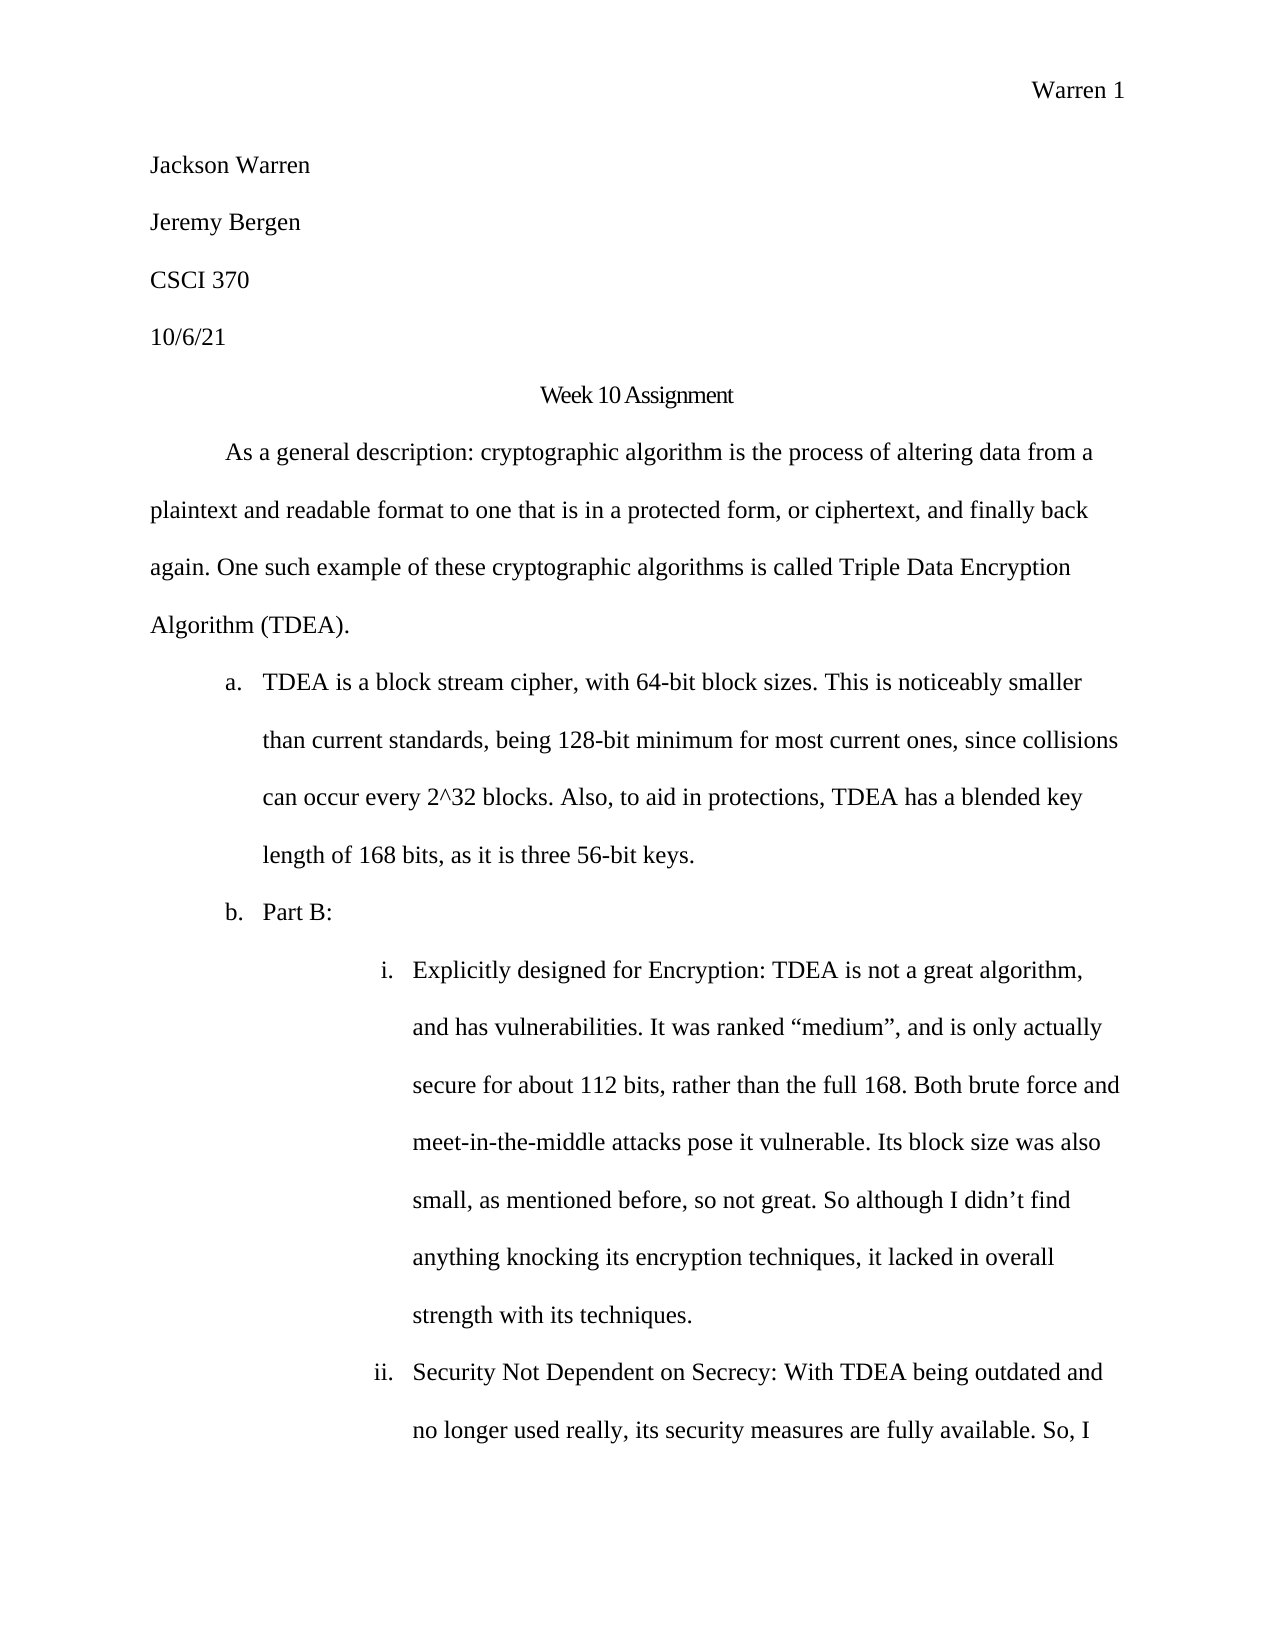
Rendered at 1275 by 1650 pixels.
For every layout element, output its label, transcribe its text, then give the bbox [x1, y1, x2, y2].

text As a general description: cryptographic algorithm is the process of altering data from a plaintext and readable format to one that is in a protected form, or ciphertext, and finally back again. One such example of these cryptographic algorithms is called Triple Data Encryption Algorithm (TDEA). [150, 437, 1125, 639]
text Jeremy Bergen [150, 207, 1125, 236]
text CSCI 370 [150, 265, 1125, 294]
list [394, 1357, 1125, 1444]
text 10/6/21 [150, 322, 1125, 351]
list Part B: [225, 897, 1125, 926]
list Explicitly designed for Encryption: TDEA is not a great algorithm, and has vulnerabilities. It was ranked “medium”, and is only actually secure for about 112 bits, rather than the full 168. Both brute force and meet-in-the-middle attacks pose it vulnerable. Its block size was also small, as mentioned before, so not great. So although I didn’t find anything knocking its encryption techniques, it lacked in overall strength with its techniques. [394, 955, 1125, 1329]
list TDEA is a block stream cipher, with 64-bit block sizes. This is noticeably smaller than current standards, being 128-bit minimum for most current ones, since collisions can occur every 2^32 blocks. Also, to aid in protections, TDEA has a blended key length of 168 bits, as it is three 56-bit keys. [225, 667, 1125, 869]
text Jackson Warren [150, 150, 1125, 179]
title Week 10 Assignment [150, 380, 1125, 409]
